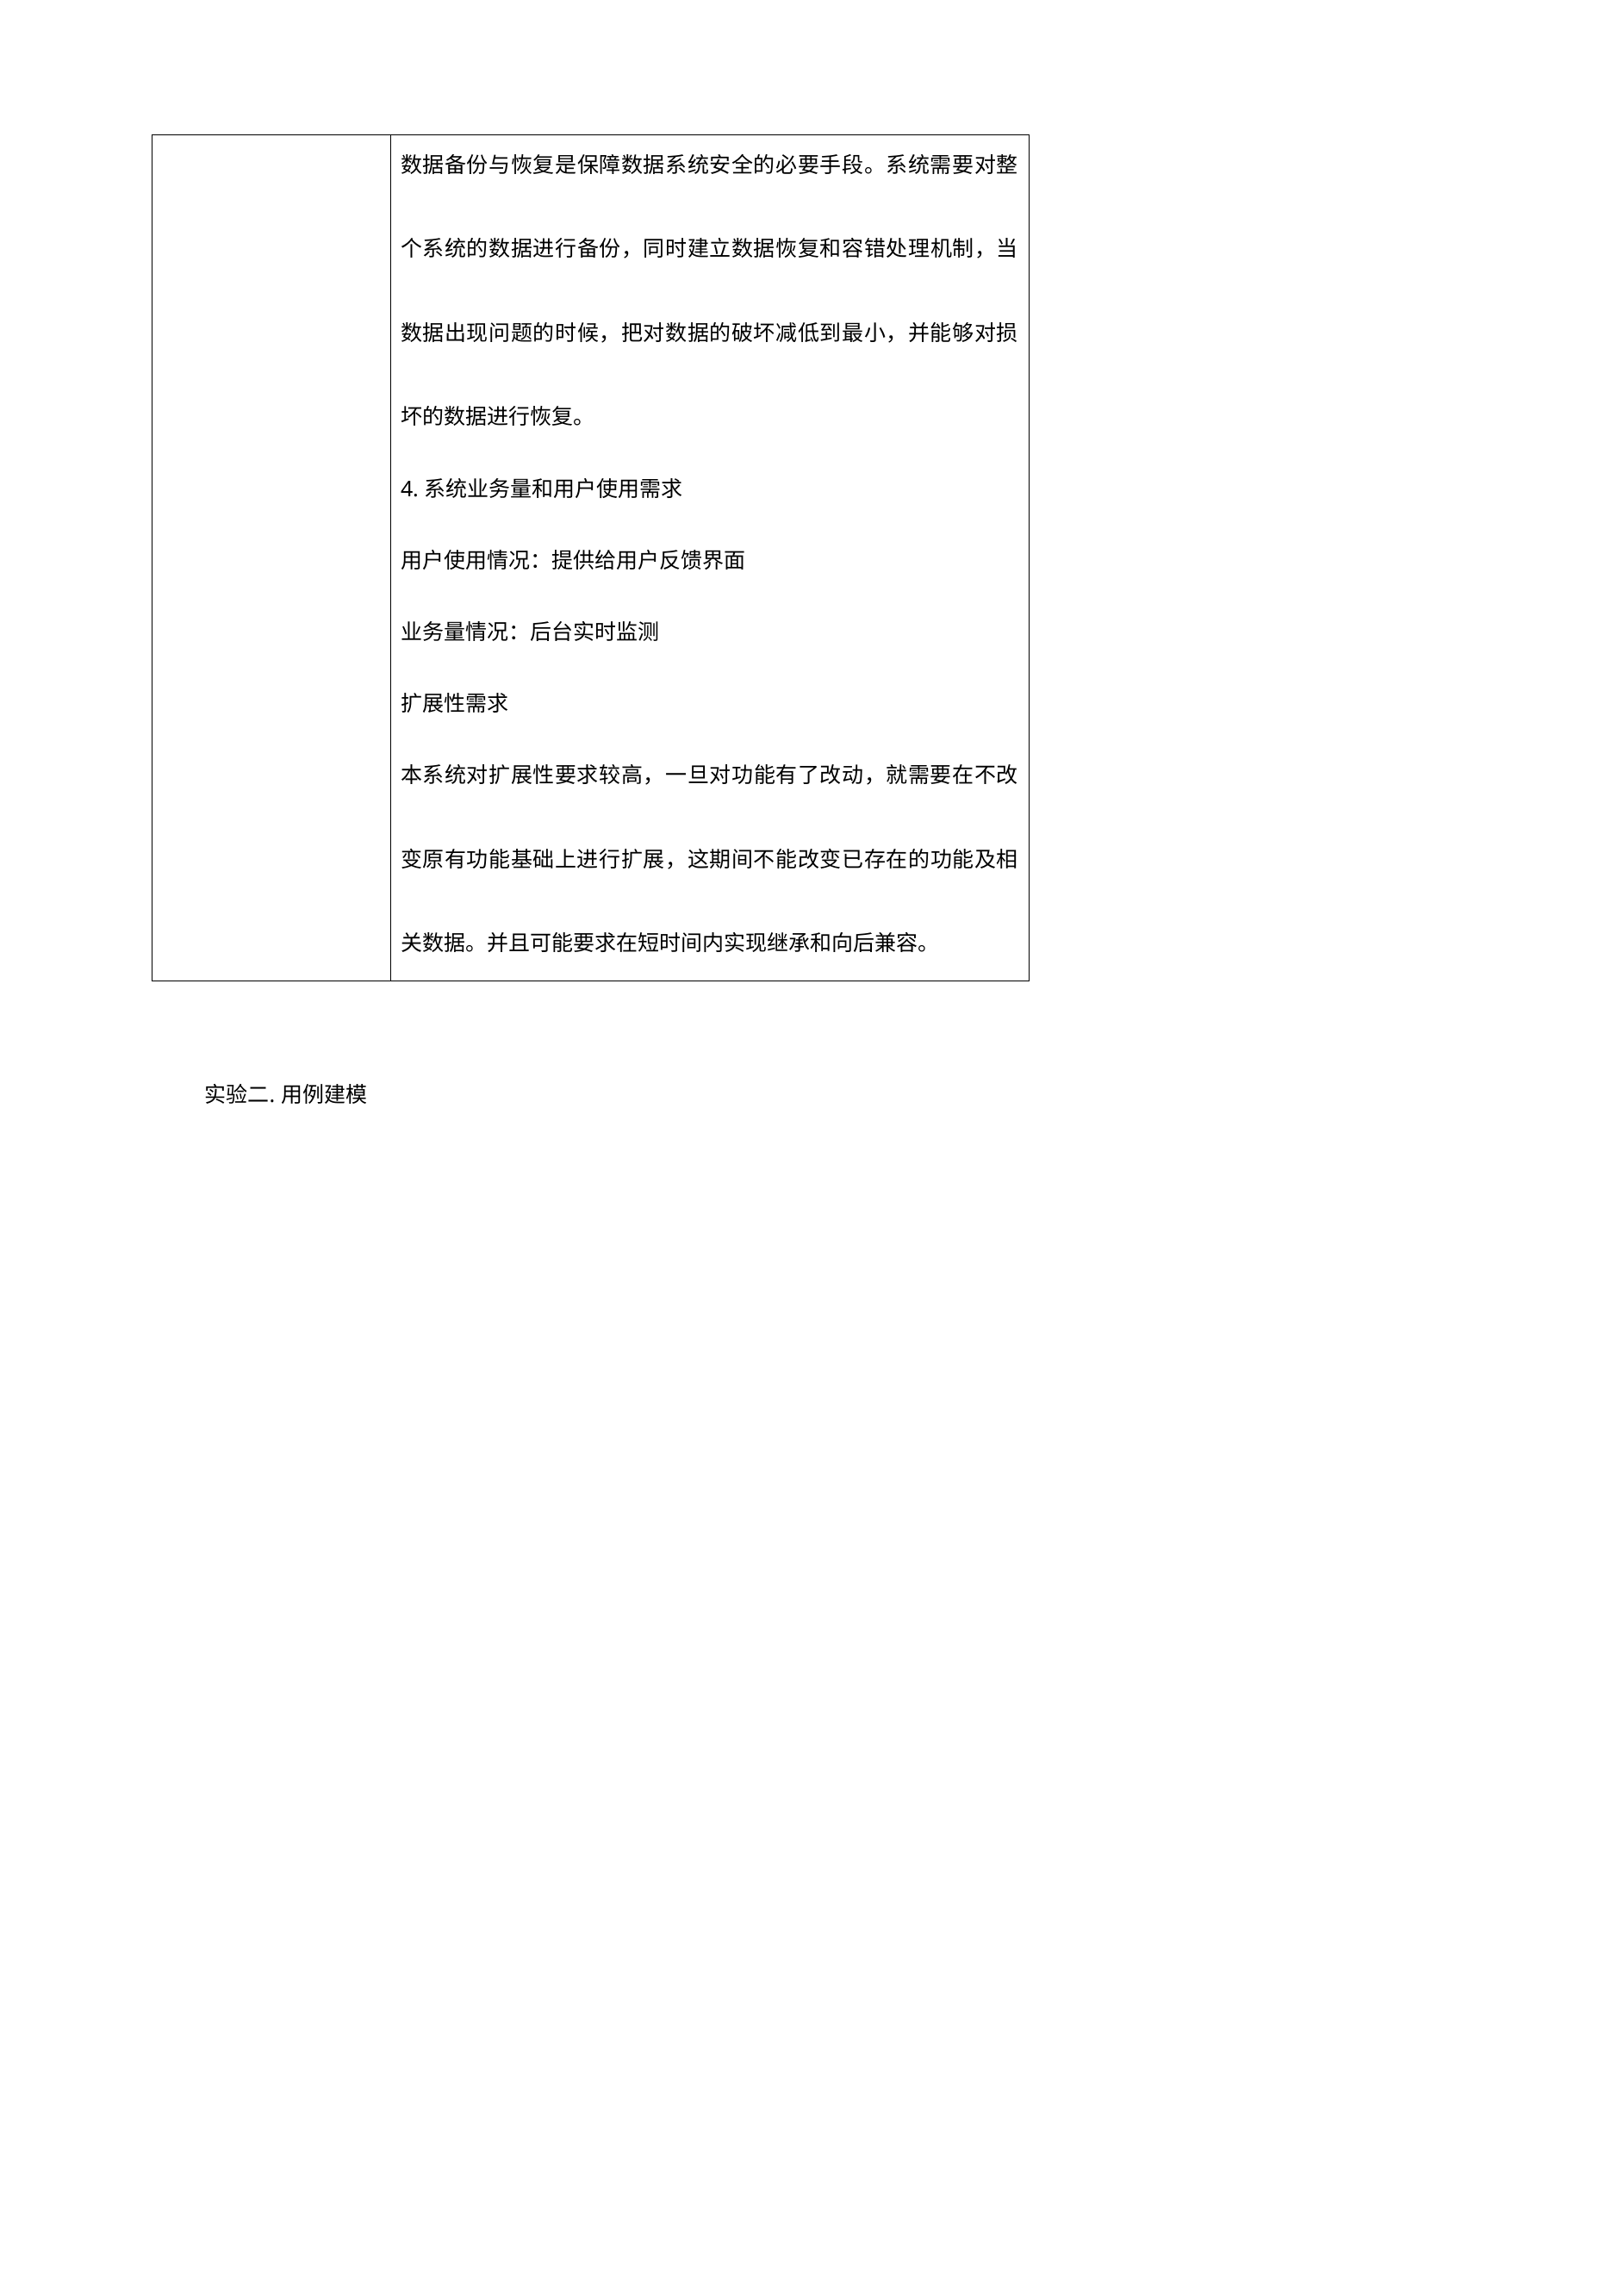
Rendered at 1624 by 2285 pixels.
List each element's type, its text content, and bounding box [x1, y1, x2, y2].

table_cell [391, 135, 1029, 981]
text 实验二. 用例建模 [161, 1065, 1462, 1121]
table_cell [152, 135, 390, 981]
